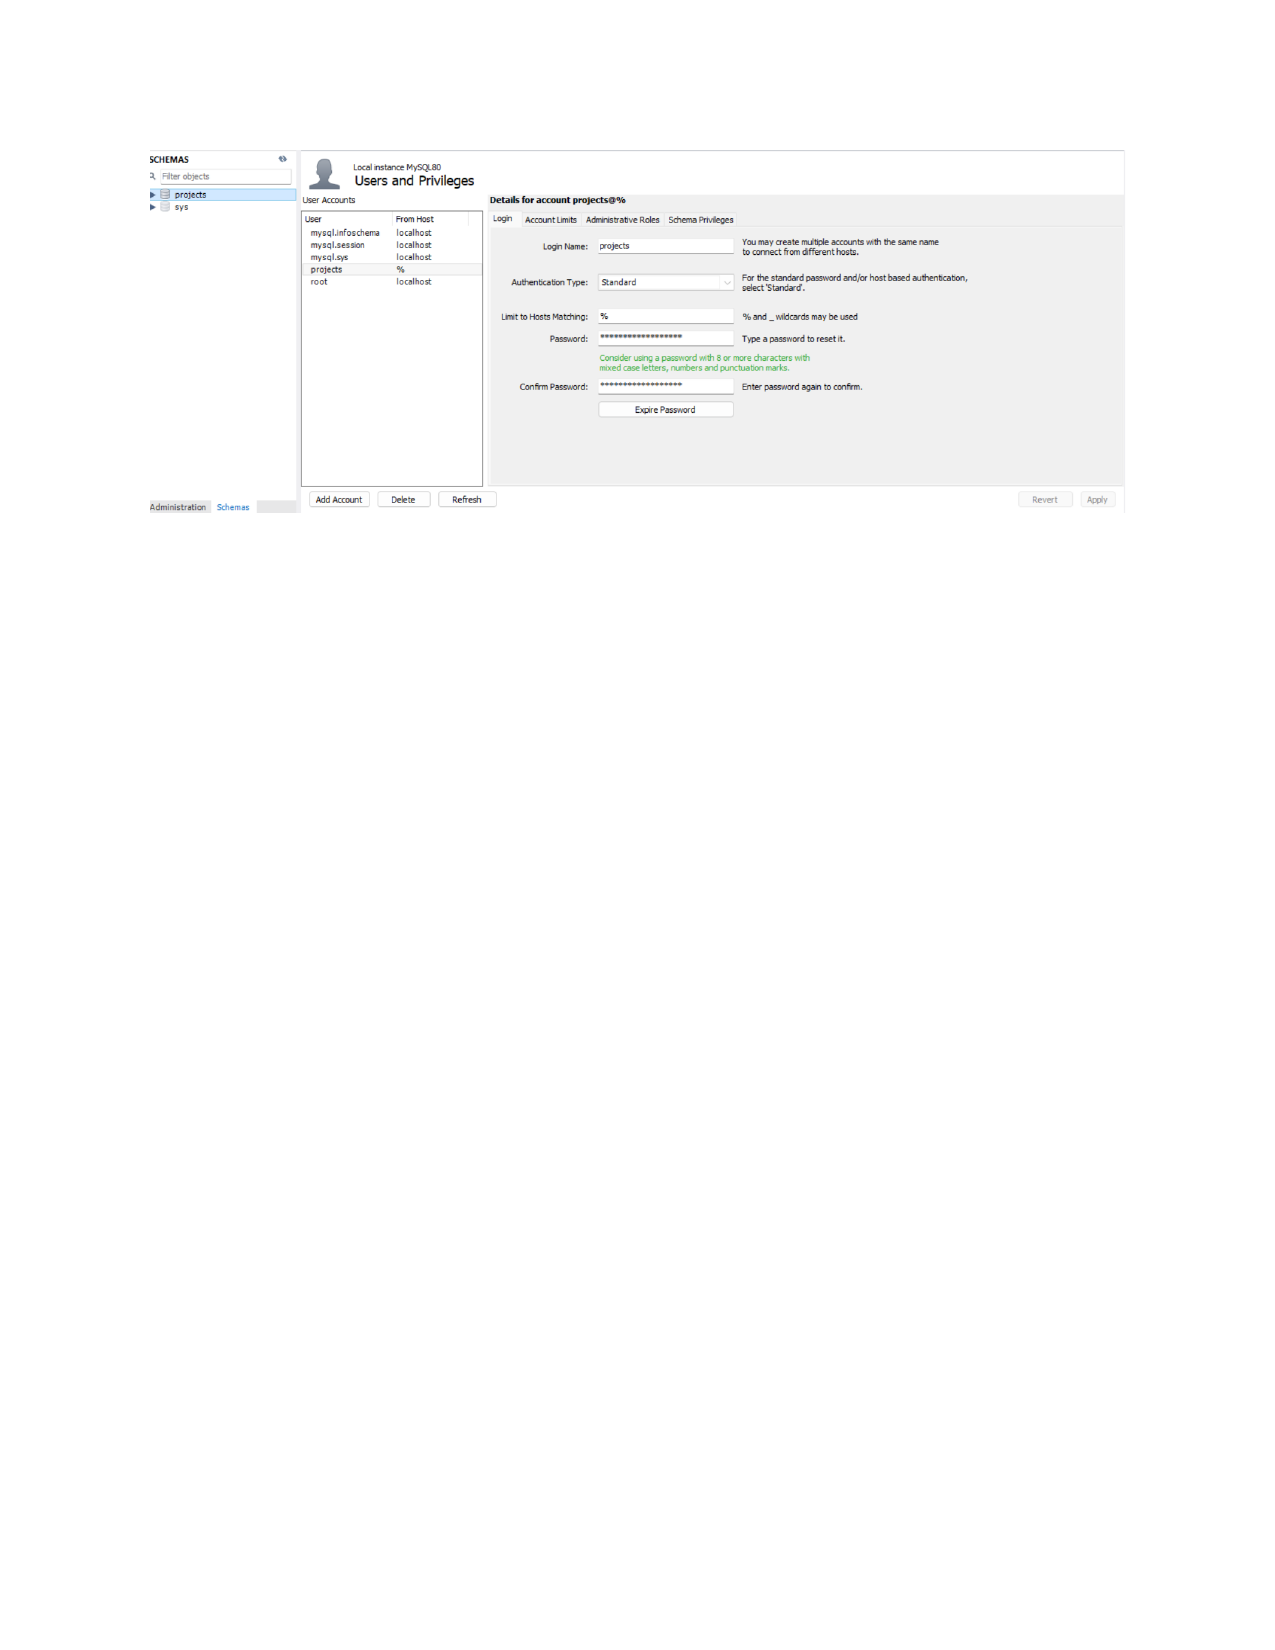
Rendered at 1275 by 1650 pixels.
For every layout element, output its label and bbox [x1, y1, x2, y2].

picture [150, 150, 1125, 513]
